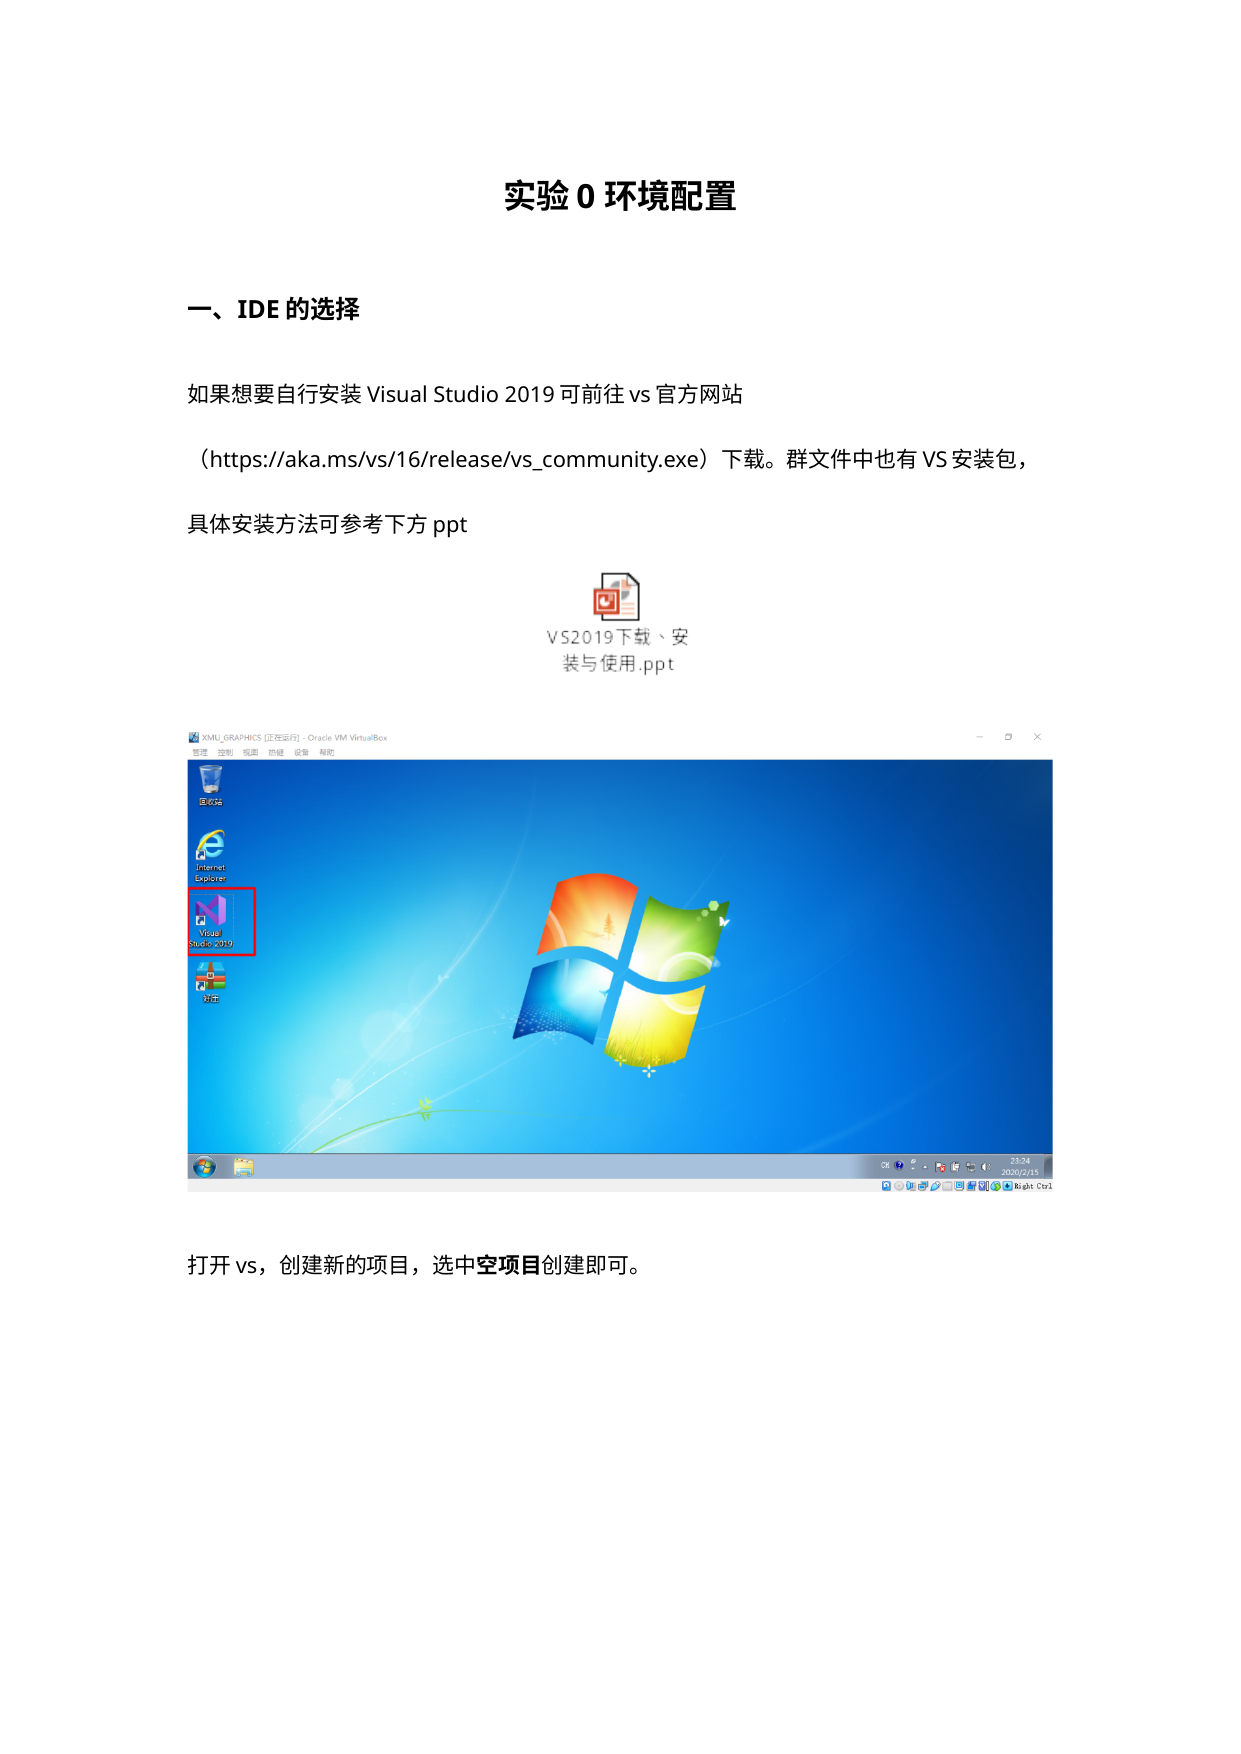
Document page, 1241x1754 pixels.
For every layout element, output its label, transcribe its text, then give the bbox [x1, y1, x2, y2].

text 一、IDE的选择 [187, 275, 1053, 340]
text 如果想要自行安装Visual Studio 2019可前往vs官方网站（https://aka.ms/vs/16/release/vs_community.exe）下载。群文件中也有VS安装包，具体安装方法可参考下方ppt [187, 377, 1053, 539]
text 实验0 环境配置 [187, 162, 1053, 227]
text 打开vs，创建新的项目，选中空项目创建即可。 [187, 1248, 1053, 1281]
picture [187, 730, 1053, 1192]
